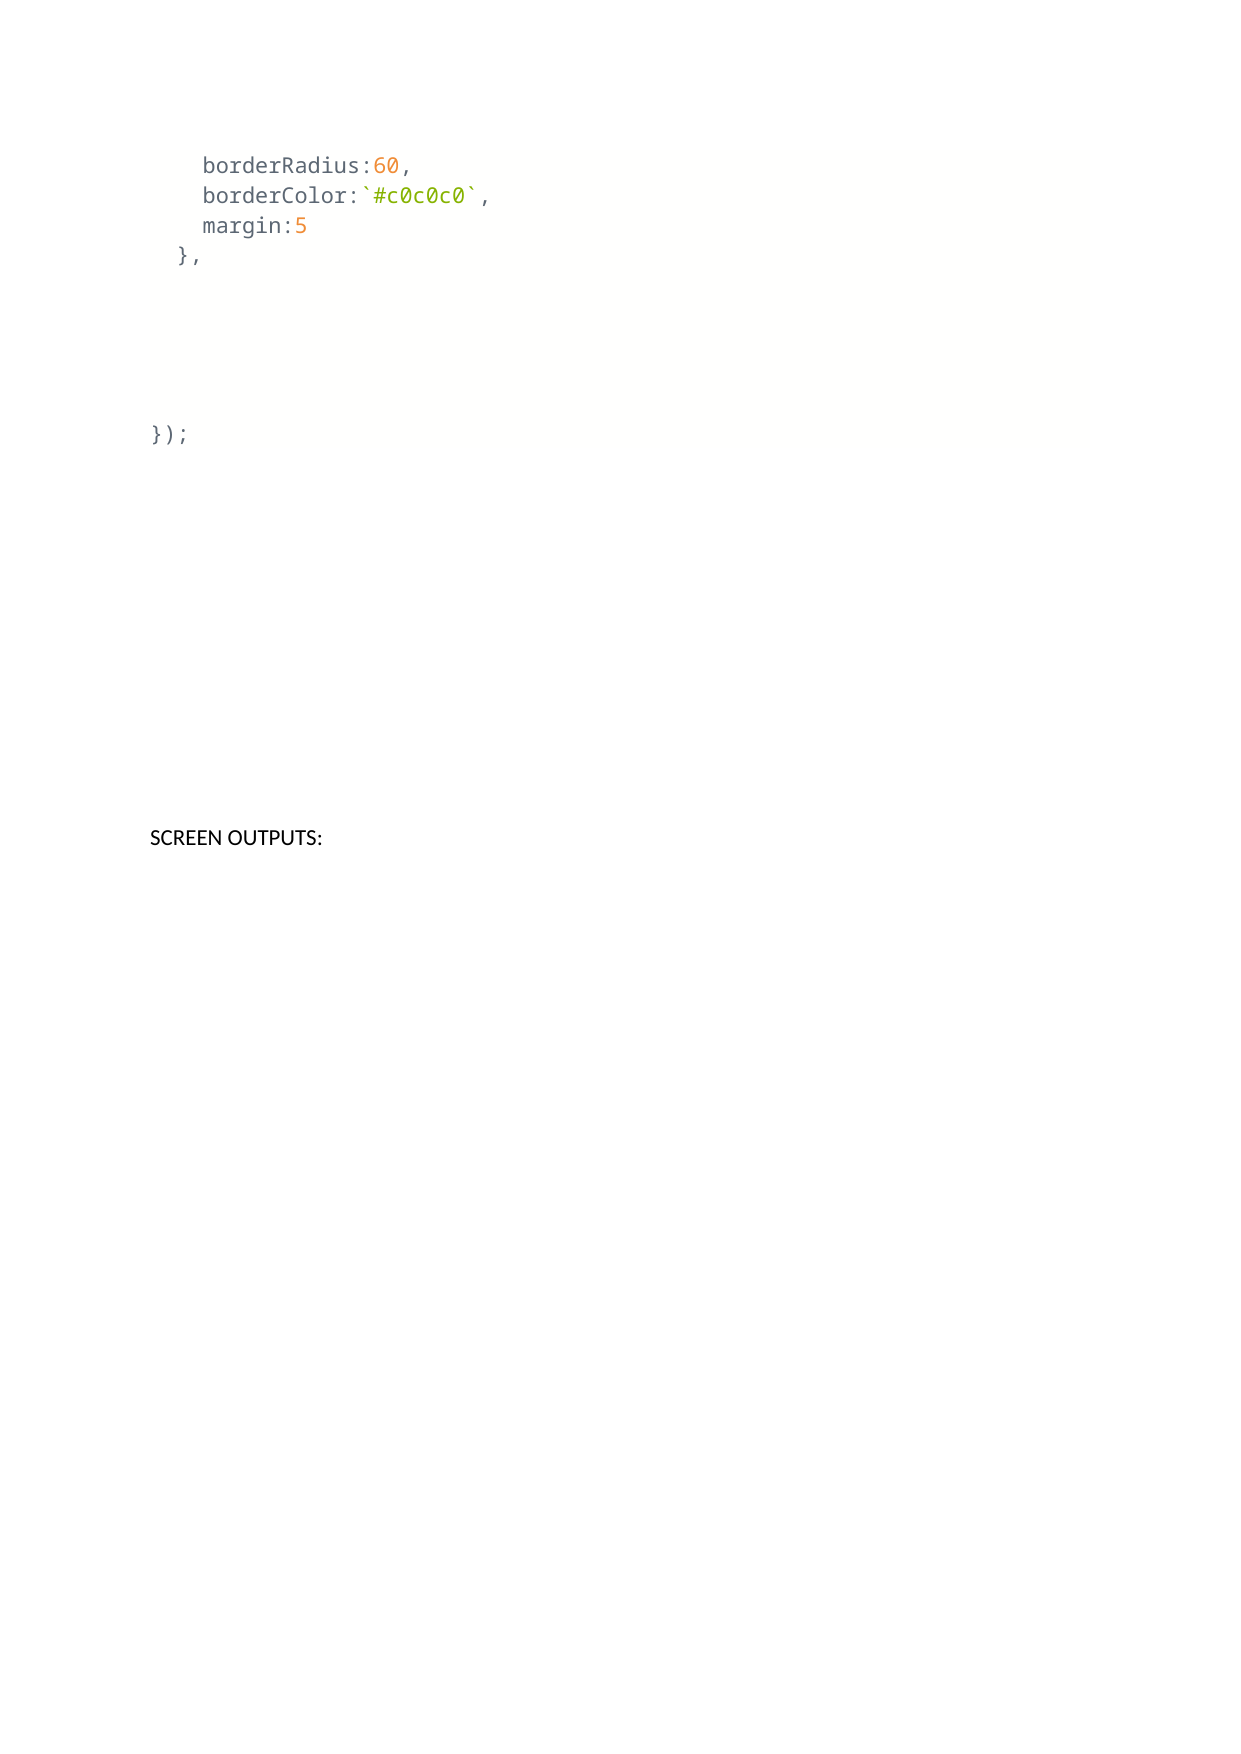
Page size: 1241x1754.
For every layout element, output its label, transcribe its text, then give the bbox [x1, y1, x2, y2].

text margin:5 [150, 209, 1090, 239]
text borderColor:`#c0c0c0`, [150, 180, 1090, 209]
text }, [150, 239, 1090, 269]
text }); [150, 418, 1090, 448]
text borderRadius:60, [150, 150, 1090, 180]
text SCREEN OUTPUTS: [150, 823, 1090, 851]
